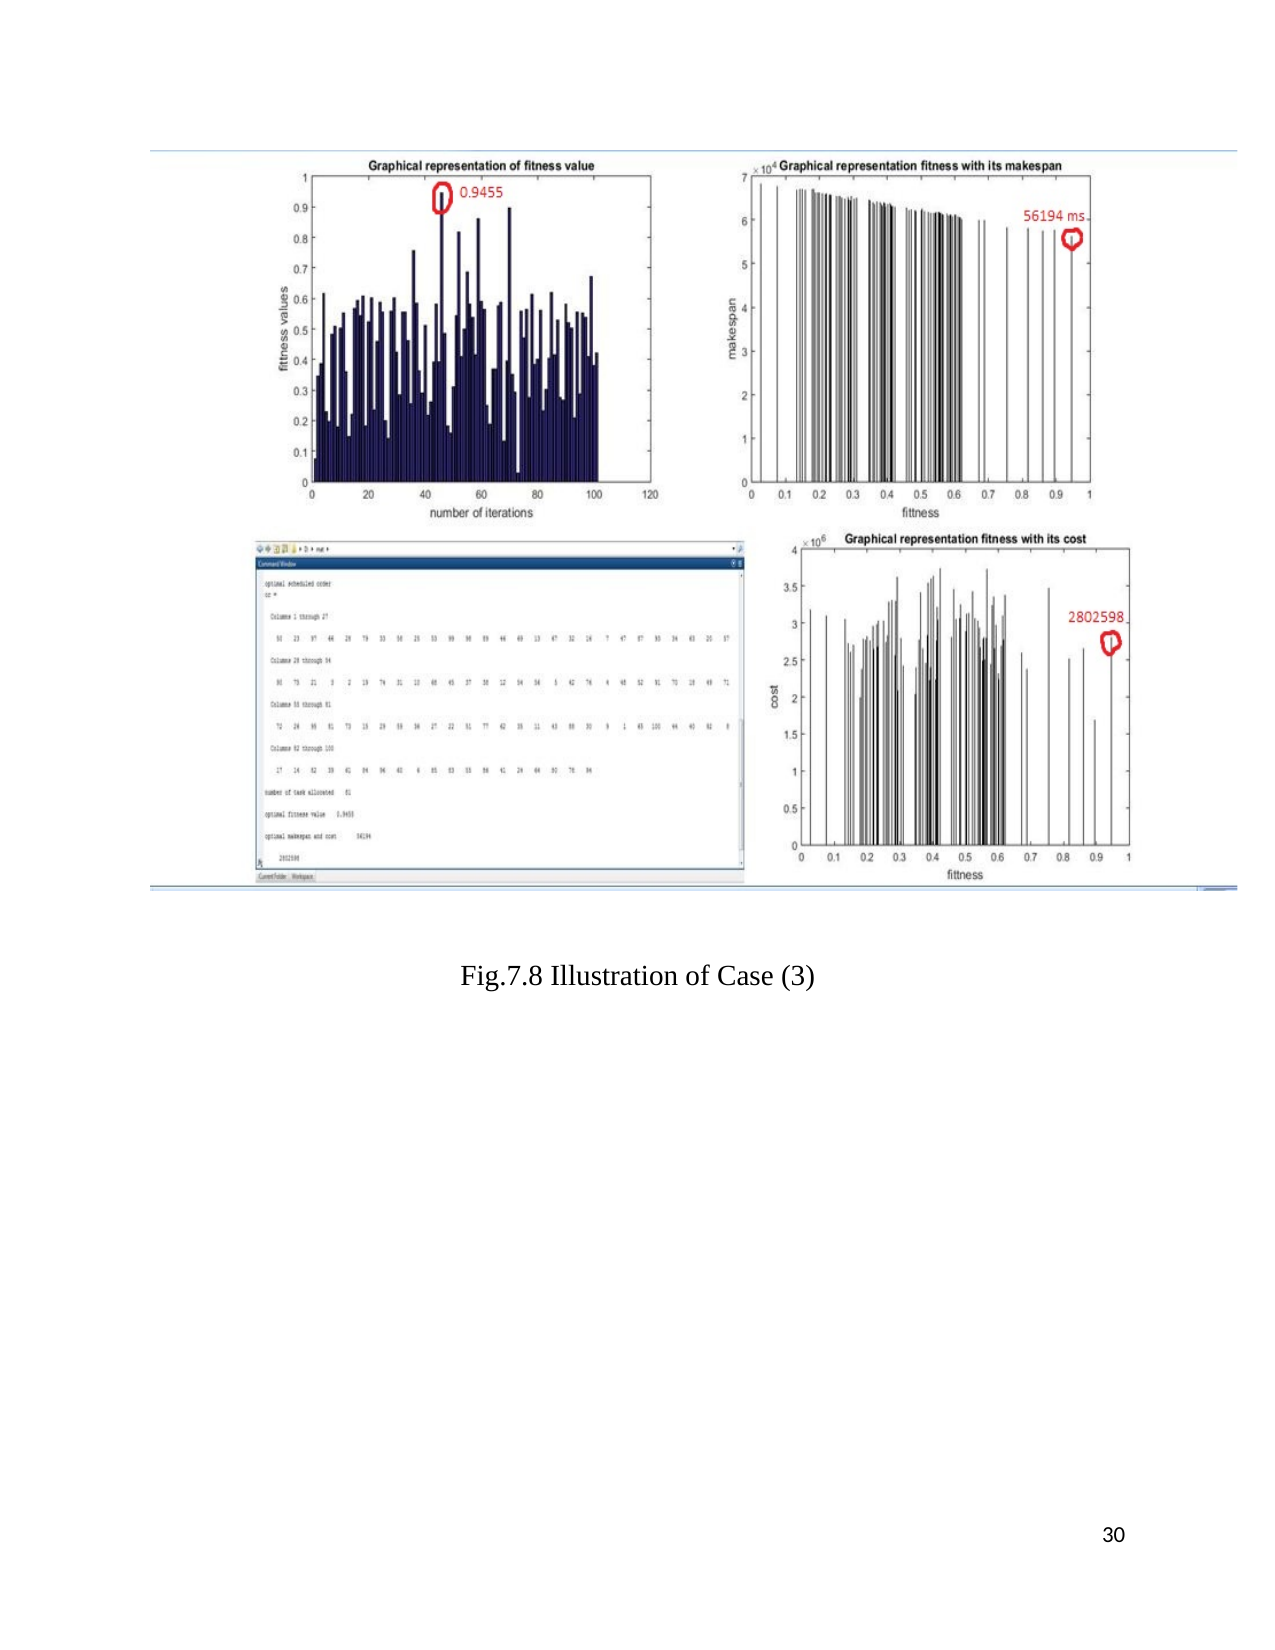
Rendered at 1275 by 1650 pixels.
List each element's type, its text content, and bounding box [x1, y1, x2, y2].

picture [150, 150, 1238, 891]
text Fig.7.8 Illustration of Case (3) [150, 958, 1125, 991]
